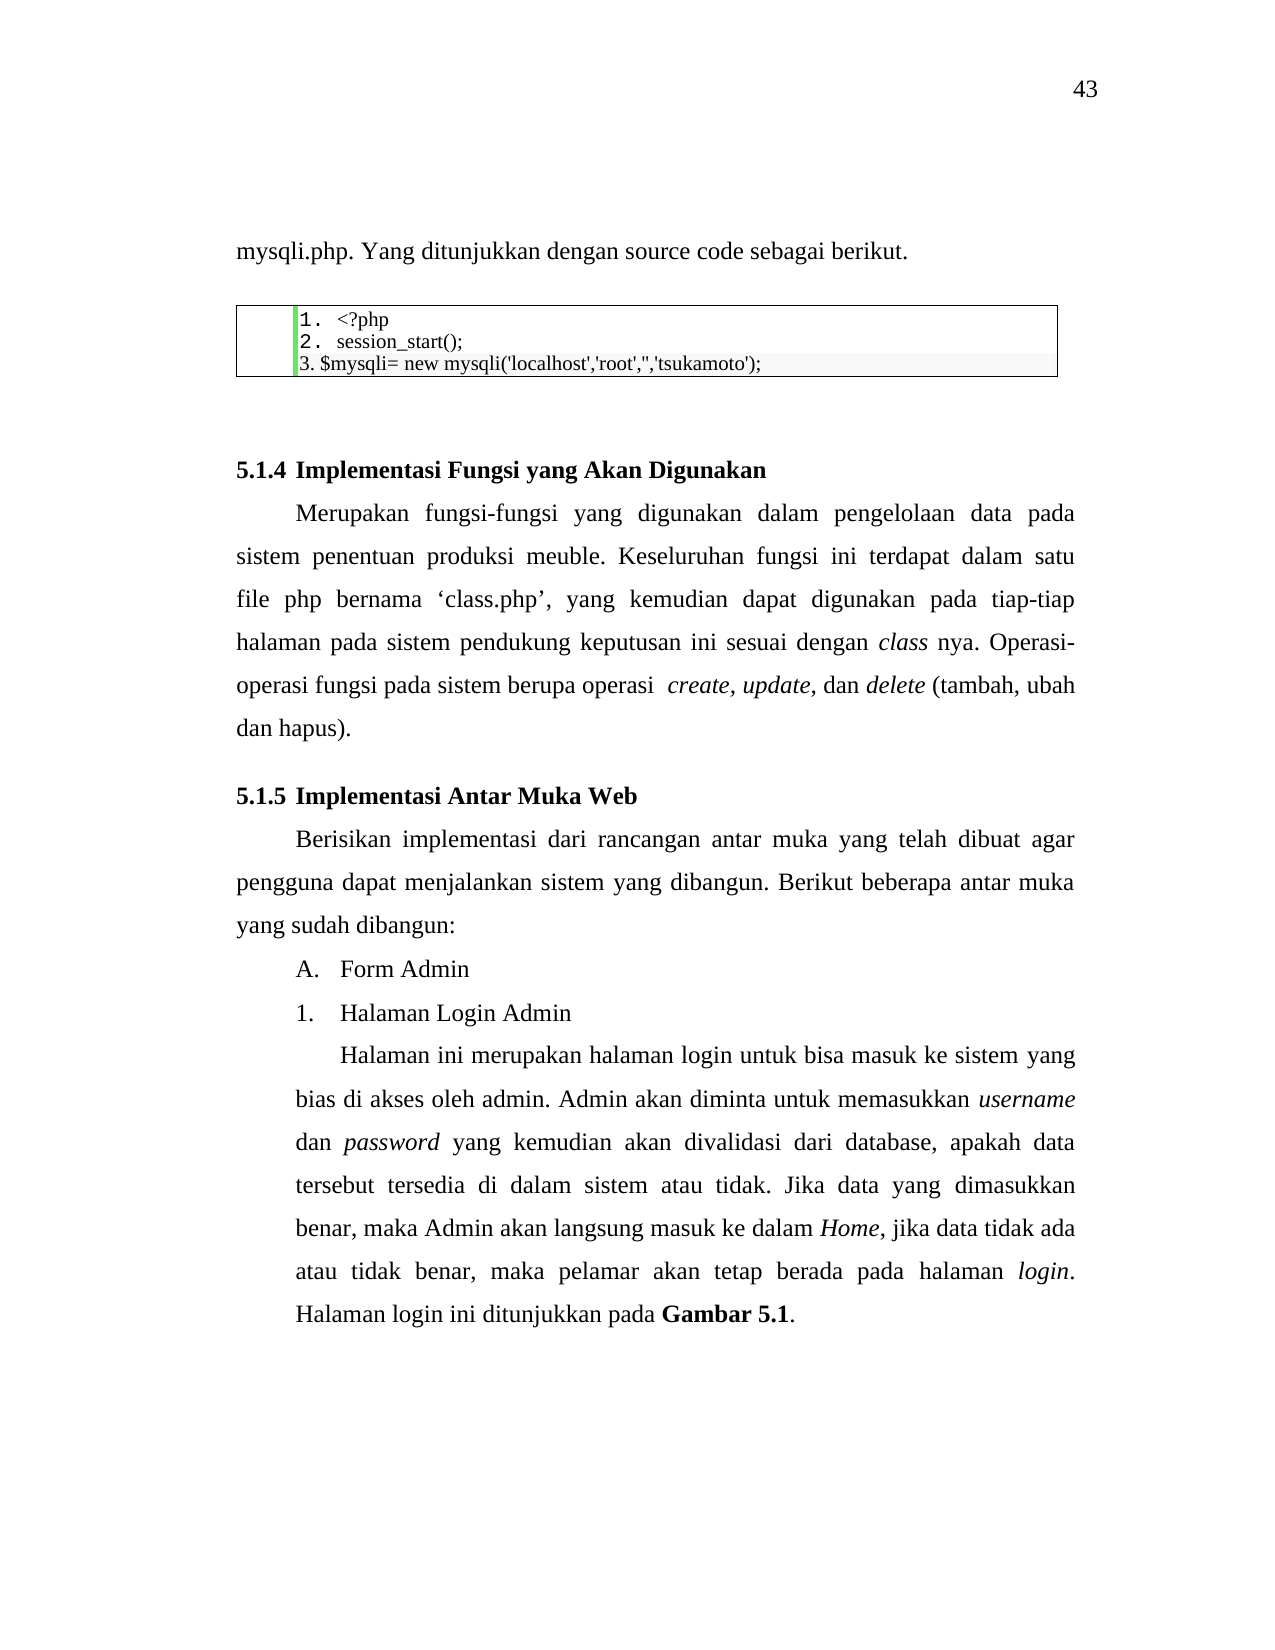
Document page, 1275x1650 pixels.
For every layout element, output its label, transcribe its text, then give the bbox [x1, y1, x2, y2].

table_cell [1050, 353, 1057, 376]
list Form Admin [295, 954, 1093, 983]
table_cell 3. $mysqli= new mysqli('localhost','root','','tsukamoto'); [298, 353, 1049, 376]
table_header <?php session_start(); [298, 306, 1057, 353]
subtitle Implementasi Fungsi yang Akan Digunakan [236, 455, 1093, 484]
subtitle Implementasi Antar Muka Web [236, 781, 1093, 810]
table_header [237, 306, 293, 376]
text Berisikan implementasi dari rancangan antar muka yang telah dibuat agar pengguna dapat menjalankan sistem yang dibangun. Berikut beberapa antar muka yang sudah dibangun: [236, 824, 1075, 939]
list Halaman Login Admin [295, 998, 1093, 1026]
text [236, 236, 1074, 265]
text Merupakan fungsi-fungsi yang digunakan dalam pengelolaan data pada sistem penentuan produksi meuble. Keseluruhan fungsi ini terdapat dalam satu file php bernama ‘class.php’, yang kemudian dapat digunakan pada tiap-tiap halaman pada sistem pendukung keputusan ini sesuai dengan class nya. Operasi- operasi fungsi pada sistem berupa operasi create, update, dan delete (tambah, ubah dan hapus). [236, 498, 1075, 742]
text Halaman ini merupakan halaman login untuk bisa masuk ke sistem yang bias di akses oleh admin. Admin akan diminta untuk memasukkan username dan password yang kemudian akan divalidasi dari database, apakah data tersebut tersedia di dalam sistem atau tidak. Jika data yang dimasukkan benar, maka Admin akan langsung masuk ke dalam Home, jika data tidak ada atau tidak benar, maka pelamar akan tetap berada pada halaman login. Halaman login ini ditunjukkan pada Gambar 5.1. [295, 1041, 1075, 1328]
